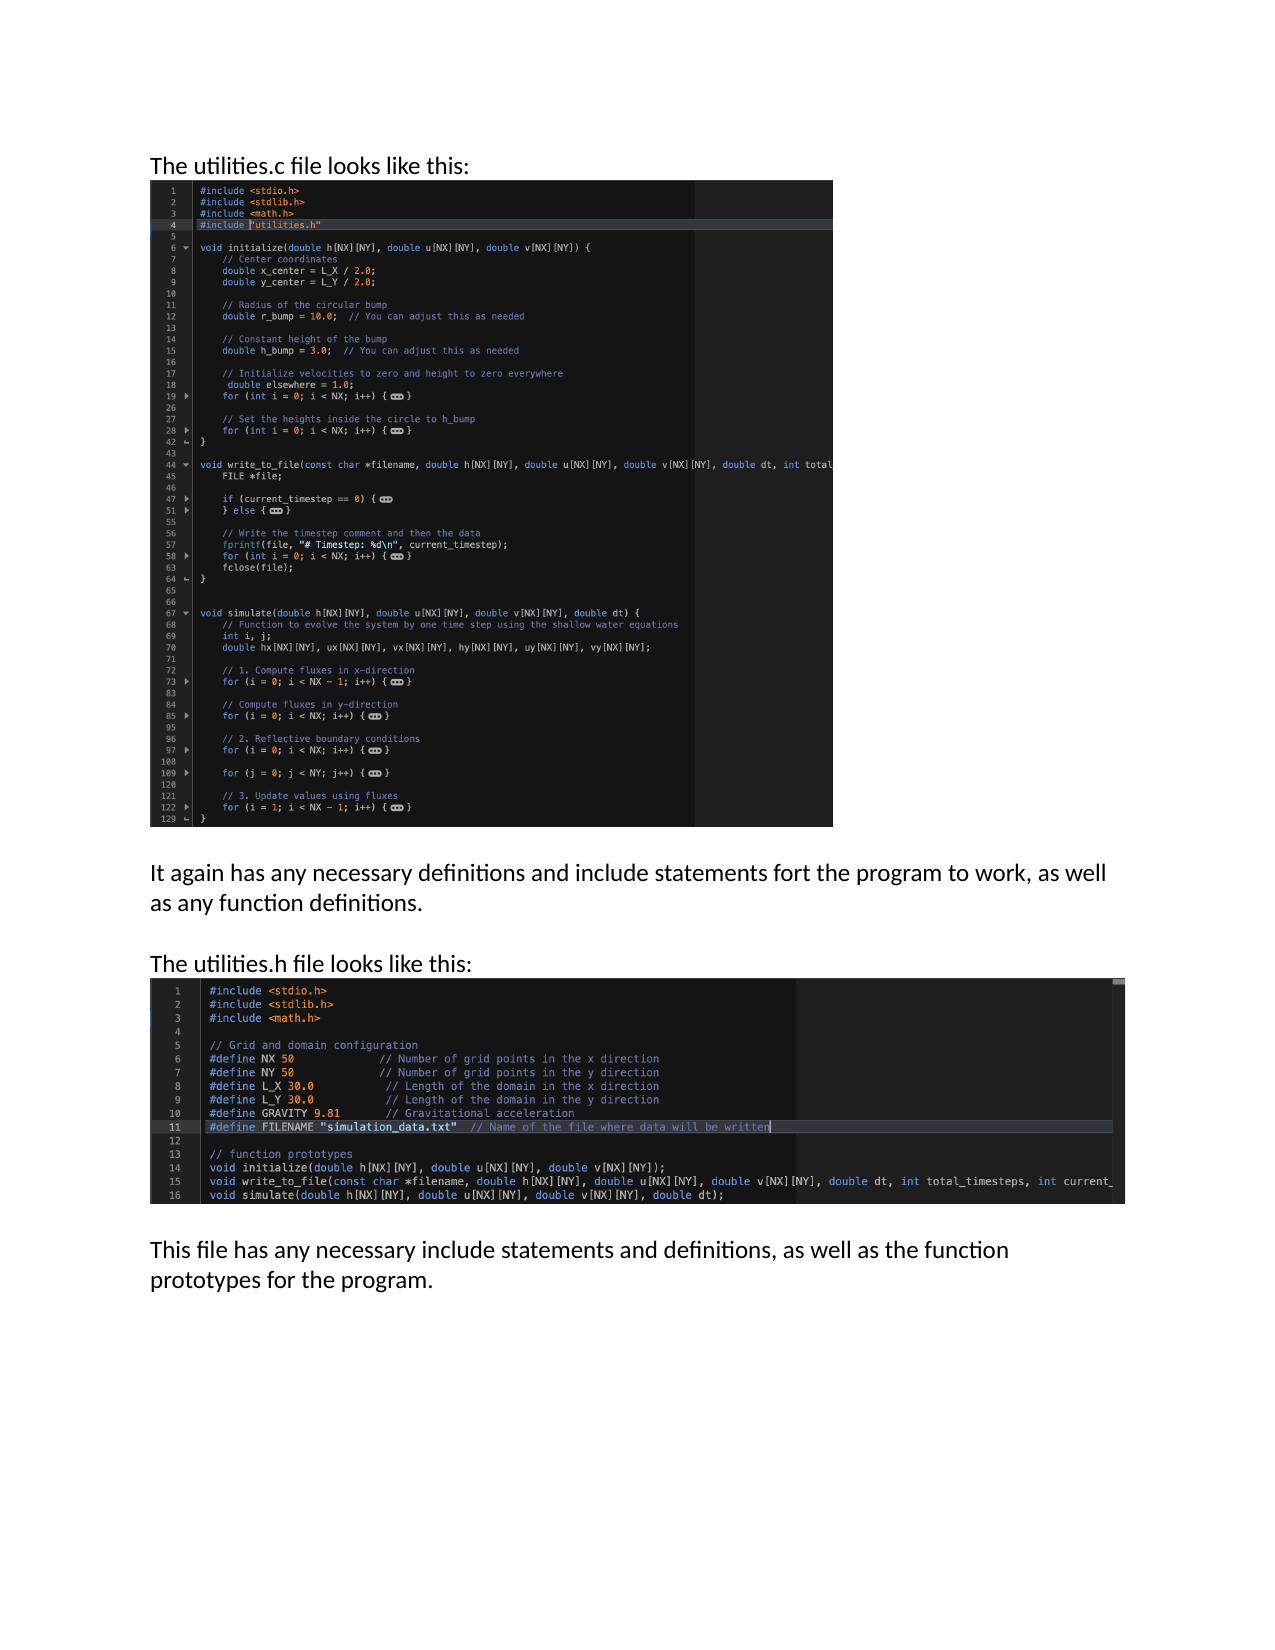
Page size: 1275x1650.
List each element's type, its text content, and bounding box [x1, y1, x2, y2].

picture [150, 978, 1125, 1204]
picture [150, 180, 833, 827]
text This file has any necessary include statements and definitions, as well as the function prototypes for the program. [150, 1234, 1125, 1295]
text The utilities.h file looks like this: [150, 948, 1125, 978]
text It again has any necessary definitions and include statements fort the program to work, as well as any function definitions. [150, 857, 1125, 918]
